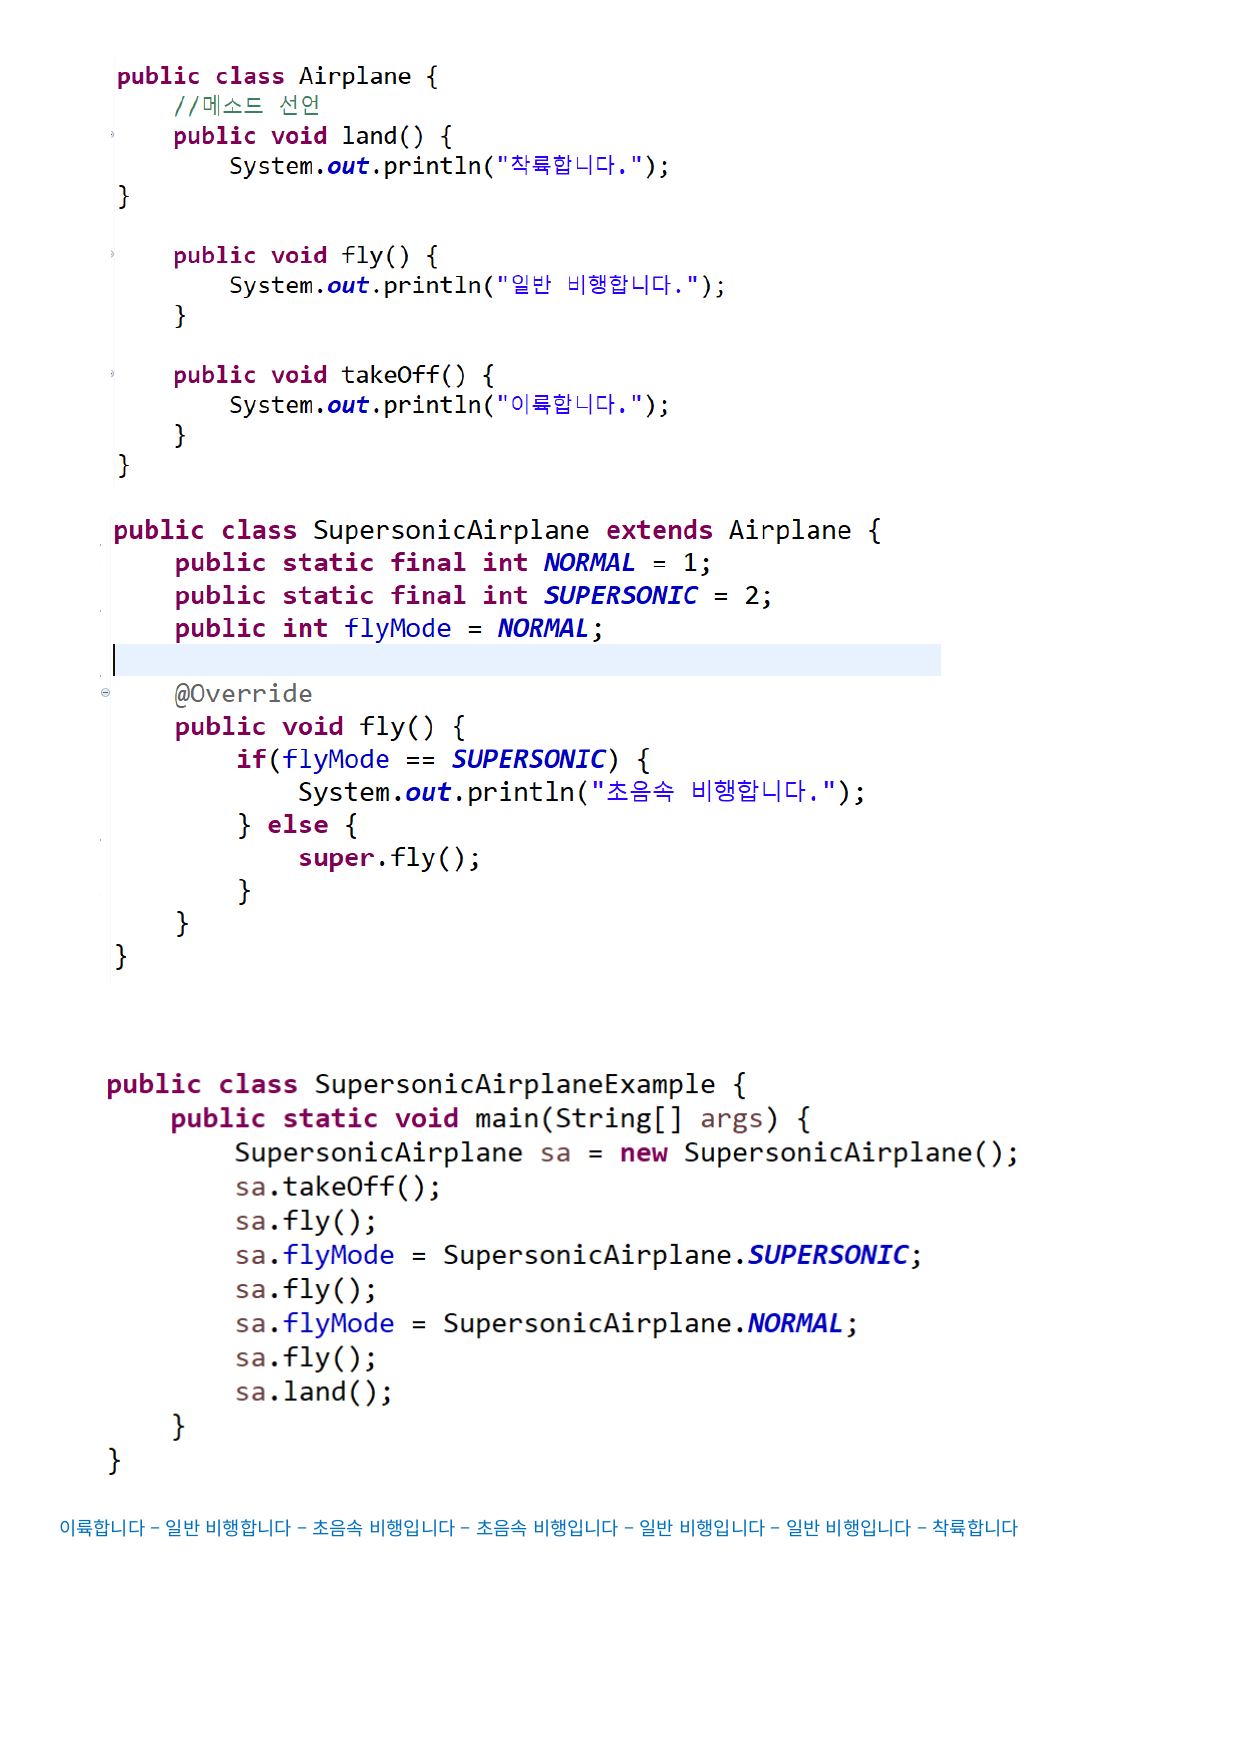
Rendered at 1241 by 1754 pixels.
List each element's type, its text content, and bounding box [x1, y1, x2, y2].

text 이륙합니다 – 일반 비행합니다 – 초음속 비행입니다 – 초음속 비행입니다 – 일반 비행입니다 – 일반 비행입니다 – 착륙합니다 [59, 1514, 1181, 1541]
picture [111, 58, 785, 487]
picture [105, 1062, 1030, 1486]
picture [100, 515, 942, 985]
